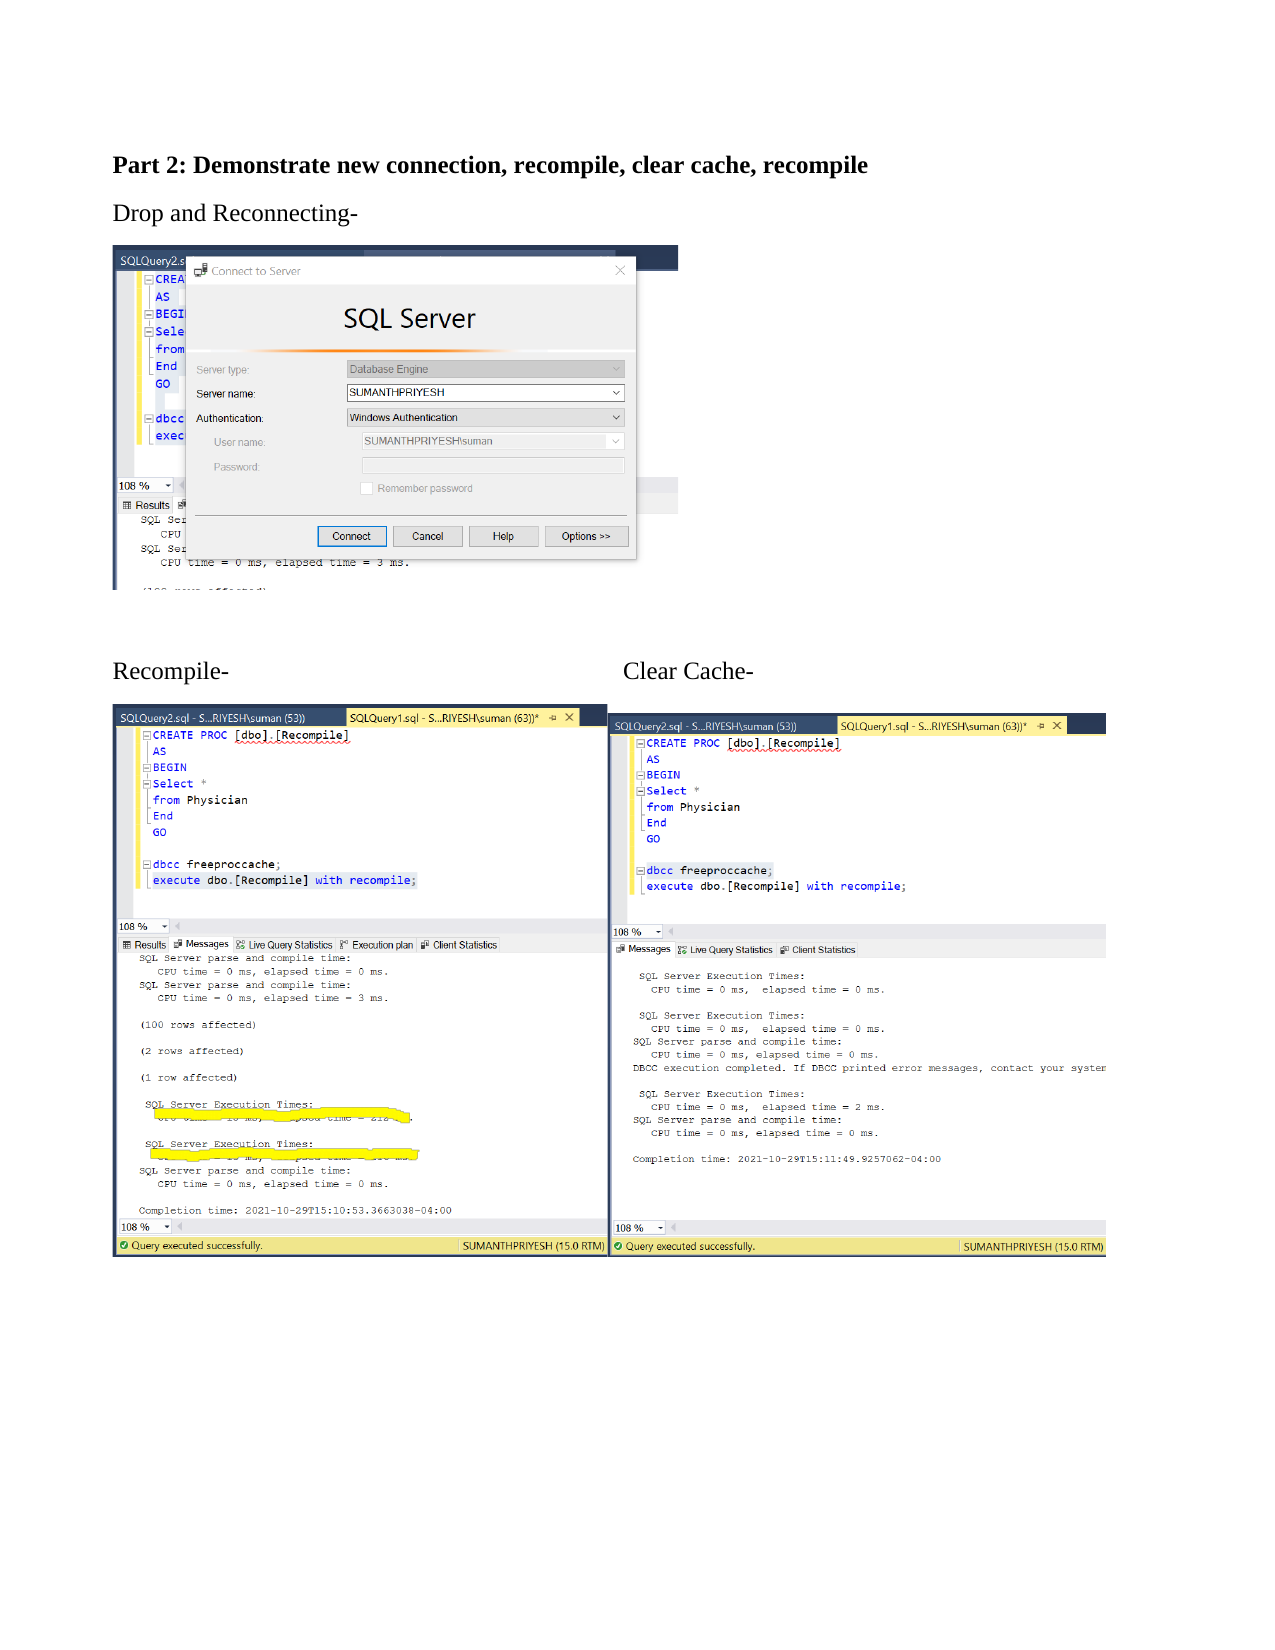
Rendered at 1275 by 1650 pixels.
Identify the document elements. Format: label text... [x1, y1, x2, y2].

picture [112, 704, 1106, 1257]
text Part 2: Demonstrate new connection, recompile, clear cache, recompile [112, 150, 1162, 179]
picture [112, 245, 679, 590]
text Drop and Reconnecting- [112, 198, 1162, 226]
text Recompile- Clear Cache- [112, 656, 1162, 685]
